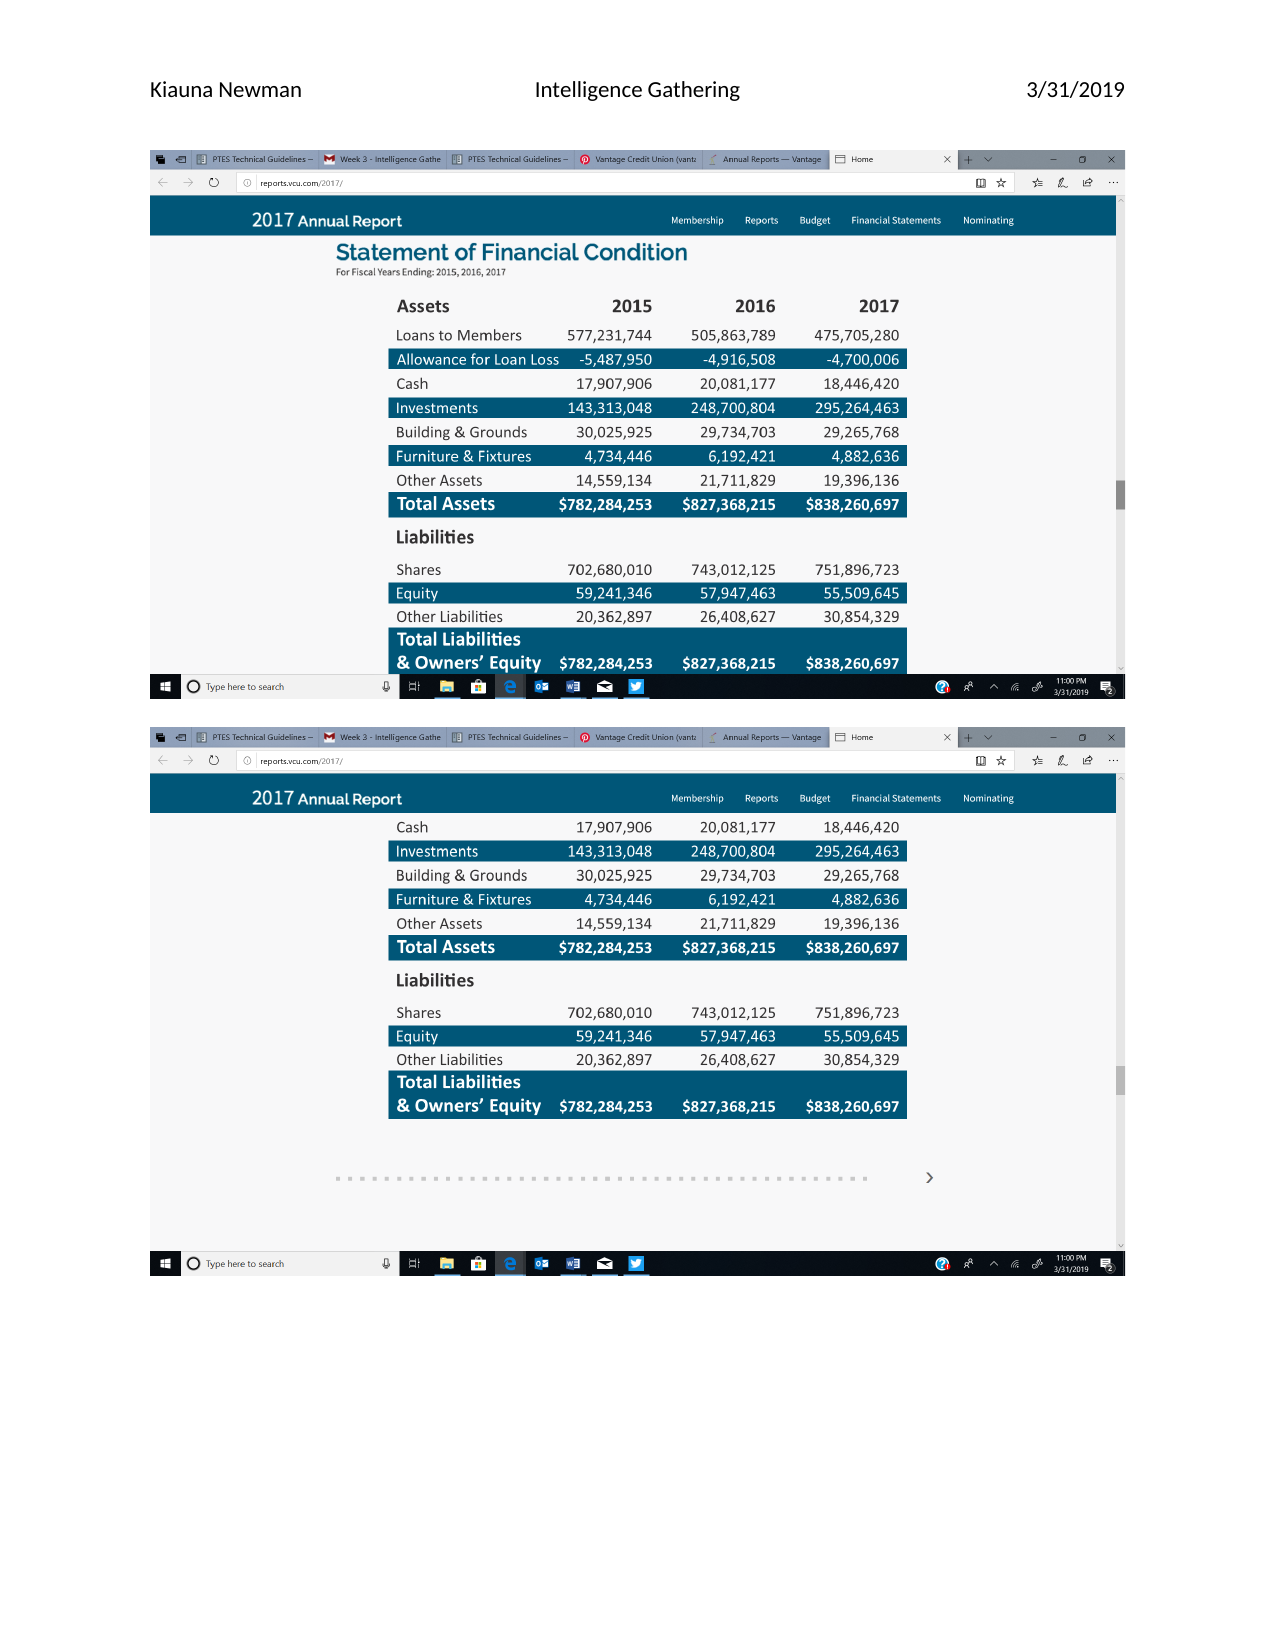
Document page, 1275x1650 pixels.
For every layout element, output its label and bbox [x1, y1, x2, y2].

picture [388, 219, 395, 226]
picture [253, 221, 261, 226]
picture [275, 791, 282, 804]
picture [363, 219, 370, 226]
picture [354, 794, 360, 804]
picture [354, 216, 360, 226]
picture [253, 799, 261, 804]
picture [150, 727, 1125, 1276]
picture [319, 219, 340, 226]
picture [388, 797, 395, 804]
picture [275, 213, 282, 226]
picture [266, 794, 271, 804]
picture [373, 219, 378, 229]
picture [363, 797, 370, 804]
picture [310, 797, 316, 804]
picture [310, 219, 316, 226]
picture [319, 797, 340, 804]
picture [150, 150, 1125, 699]
picture [373, 797, 378, 807]
picture [266, 216, 271, 226]
